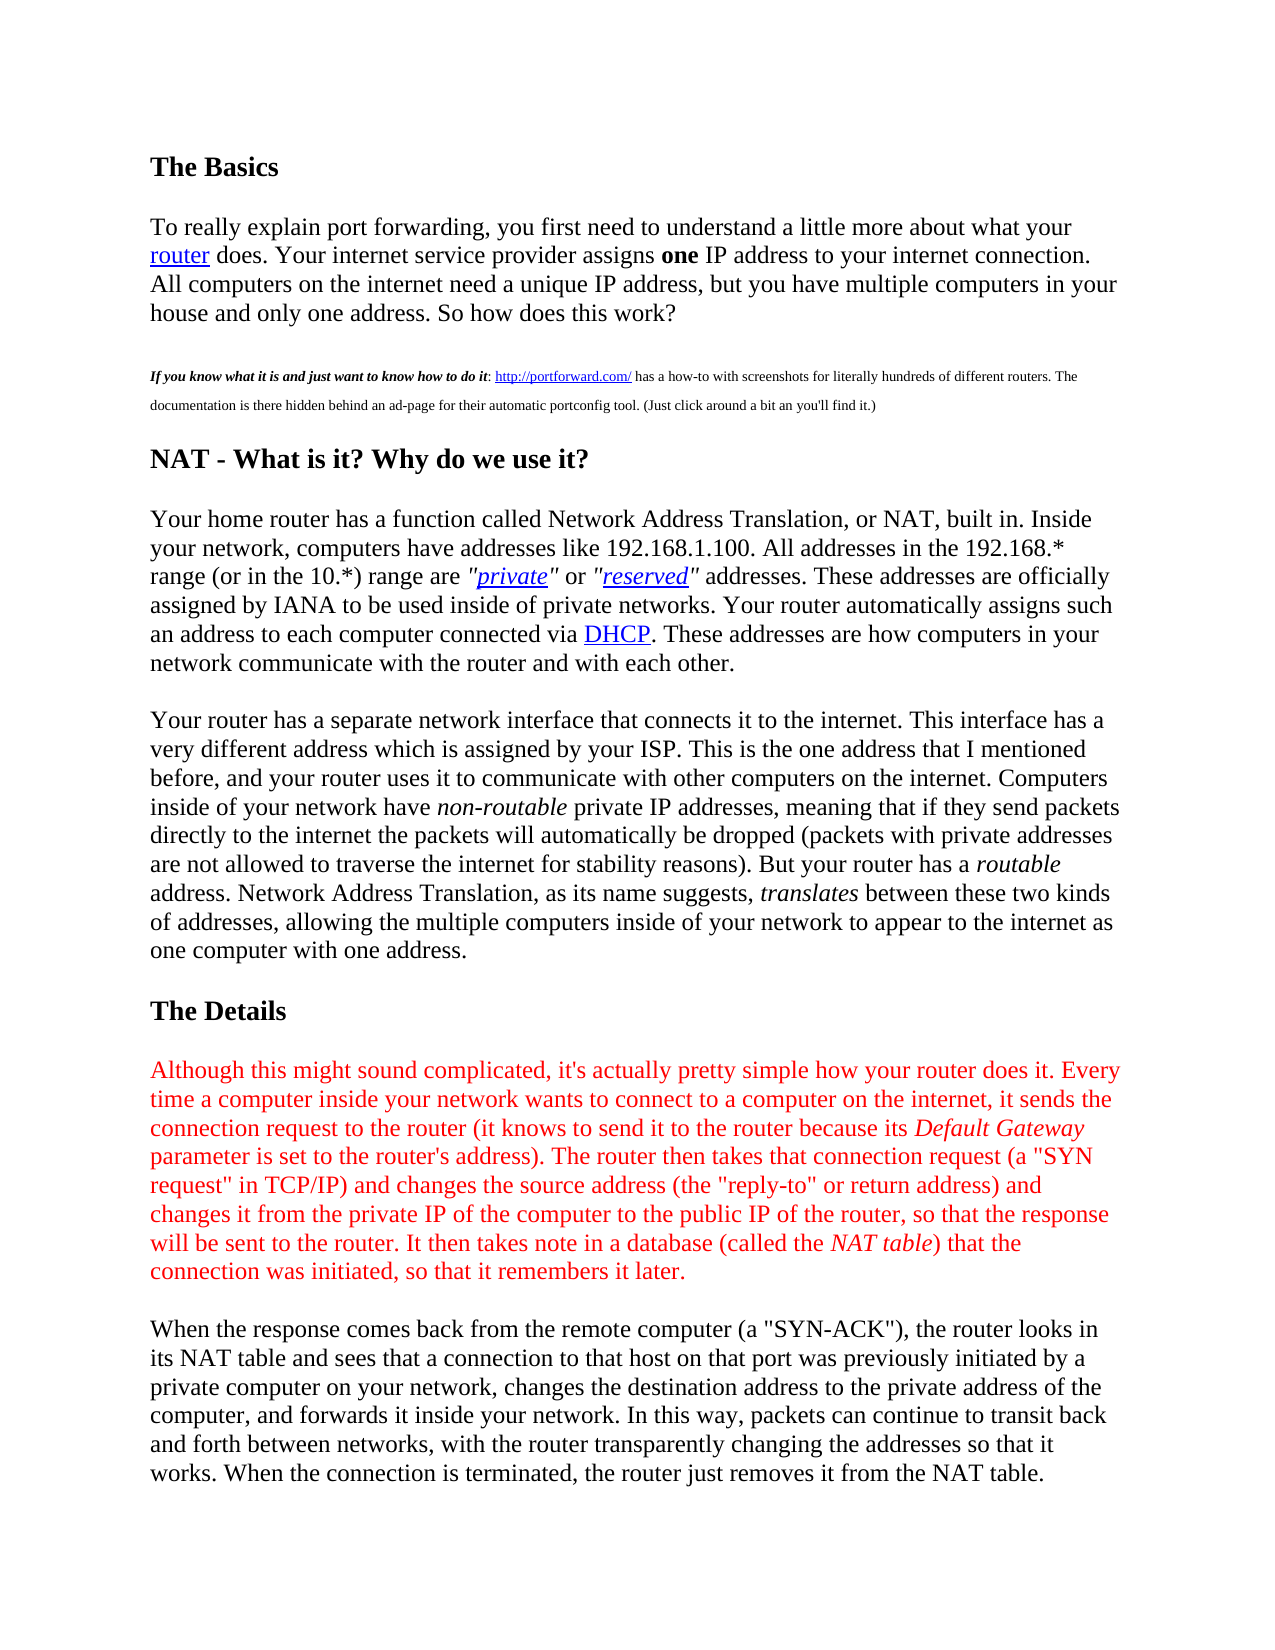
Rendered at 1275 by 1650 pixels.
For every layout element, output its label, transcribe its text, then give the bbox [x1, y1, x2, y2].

text Although this might sound complicated, it's actually pretty simple how your router does it. Every time a computer inside your network wants to connect to a computer on the internet, it sends the connection request to the router (it knows to send it to the router because its Default Gateway parameter is set to the router's address). The router then takes that connection request (a "SYN request" in TCP/IP) and changes the source address (the "reply-to" or return address) and changes it from the private IP of the computer to the public IP of the router, so that the response will be sent to the router. It then takes note in a database (called the NAT table) that the connection was initiated, so that it remembers it later. [150, 1055, 1125, 1285]
text The Details [150, 993, 1125, 1026]
text NAT - What is it? Why do we use it? [150, 442, 1125, 475]
text When the response comes back from the remote computer (a "SYN-ACK"), the router looks in its NAT table and sees that a connection to that host on that port was previously initiated by a private computer on your network, changes the destination address to the private address of the computer, and forwards it inside your network. In this way, packets can continue to transit back and forth between networks, with the router transparently changing the addresses so that it works. When the connection is terminated, the router just removes it from the NAT table. [150, 1314, 1125, 1487]
text If you know what it is and just want to know how to do it: http://portforward.com/ has a how-to with screenshots for literally hundreds of different routers. The documentation is there hidden behind an ad-page for their automatic portconfig tool. (Just click around a bit an you'll find it.) [150, 356, 1125, 413]
text Your home router has a function called Network Address Translation, or NAT, built in. Inside your network, computers have addresses like 192.168.1.100. All addresses in the 192.168.* range (or in the 10.*) range are "private" or "reserved" addresses. These addresses are officially assigned by IANA to be used inside of private networks. Your router automatically assigns such an address to each computer connected via DHCP. These addresses are how computers in your network communicate with the router and with each other. [150, 504, 1125, 676]
text The Basics [150, 150, 1125, 182]
text To really explain port forwarding, you first need to understand a little more about what your router does. Your internet service provider assigns one IP address to your internet connection. All computers on the internet need a unique IP address, but you have multiple computers in your house and only one address. So how does this work? [150, 212, 1125, 327]
text Your router has a separate network interface that connects it to the internet. This interface has a very different address which is assigned by your ISP. This is the one address that I mentioned before, and your router uses it to communicate with other computers on the internet. Computers inside of your network have non-routable private IP addresses, meaning that if they send packets directly to the internet the packets will automatically be dropped (packets with private addresses are not allowed to traverse the internet for stability reasons). But your router has a routable address. Network Address Translation, as its name suggests, translates between these two kinds of addresses, allowing the multiple computers inside of your network to appear to the internet as one computer with one address. [150, 706, 1125, 964]
